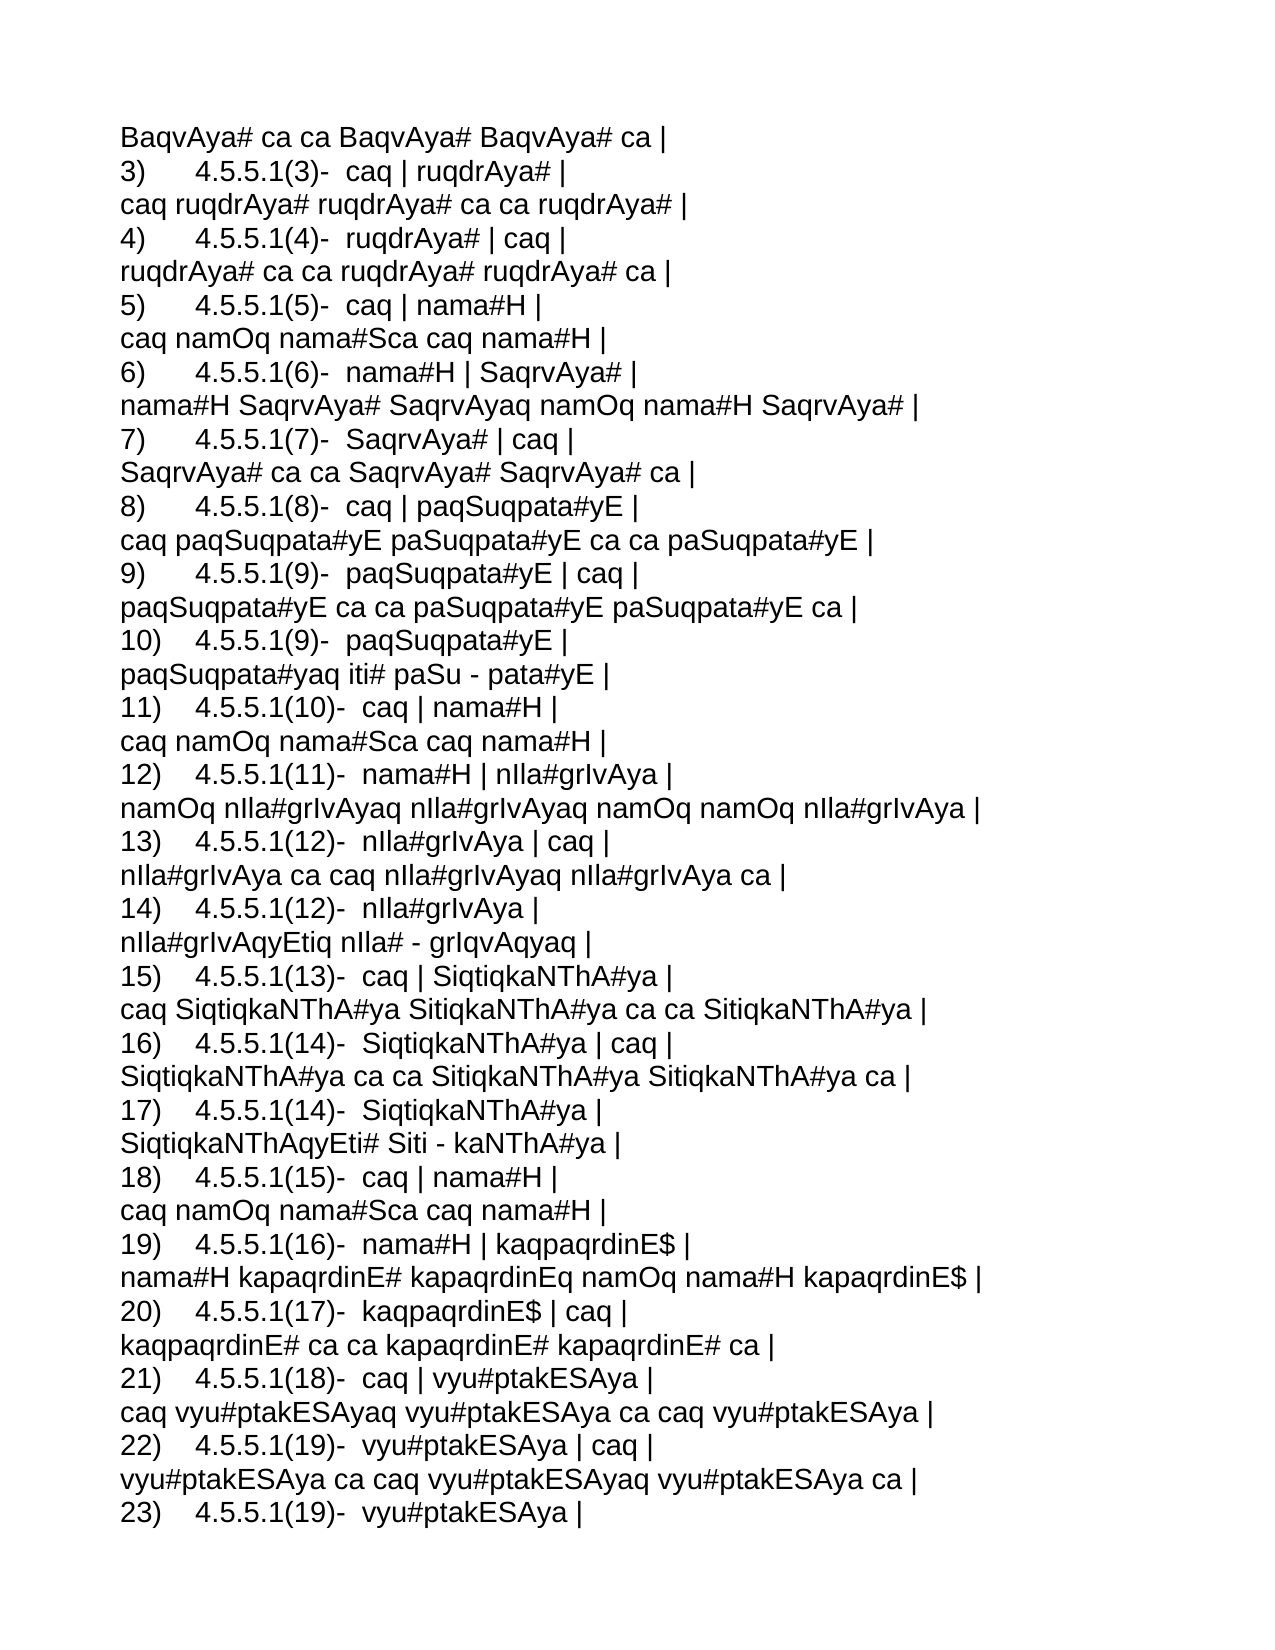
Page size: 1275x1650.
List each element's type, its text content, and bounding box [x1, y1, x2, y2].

text 9) 4.5.5.1(9)- paqSuqpata#yE | caq | [120, 556, 1200, 589]
text caq namOq nama#Sca caq nama#H | [120, 321, 1200, 355]
text 14) 4.5.5.1(12)- nIla#grIvAya | [120, 891, 1200, 925]
text 18) 4.5.5.1(15)- caq | nama#H | [120, 1160, 1200, 1193]
text paqSuqpata#yaq iti# paSu - pata#yE | [120, 657, 1200, 690]
text SiqtiqkaNThA#ya ca ca SitiqkaNThA#ya SitiqkaNThA#ya ca | [120, 1059, 1200, 1093]
text 5) 4.5.5.1(5)- caq | nama#H | [120, 288, 1200, 321]
text 4) 4.5.5.1(4)- ruqdrAya# | caq | [120, 221, 1200, 254]
text namOq nIla#grIvAyaq nIla#grIvAyaq namOq namOq nIla#grIvAya | [120, 791, 1200, 824]
text nama#H kapaqrdinE# kapaqrdinEq namOq nama#H kapaqrdinE$ | [120, 1260, 1200, 1294]
text 11) 4.5.5.1(10)- caq | nama#H | [120, 690, 1200, 724]
text nIla#grIvAya ca caq nIla#grIvAyaq nIla#grIvAya ca | [120, 858, 1200, 891]
text caq vyu#ptakESAyaq vyu#ptakESAya ca caq vyu#ptakESAya | [120, 1394, 1200, 1428]
text 20) 4.5.5.1(17)- kaqpaqrdinE$ | caq | [120, 1294, 1200, 1327]
text vyu#ptakESAya ca caq vyu#ptakESAyaq vyu#ptakESAya ca | [120, 1462, 1200, 1495]
text caq SiqtiqkaNThA#ya SitiqkaNThA#ya ca ca SitiqkaNThA#ya | [120, 992, 1200, 1026]
text BaqvAya# ca ca BaqvAya# BaqvAya# ca | [120, 120, 1200, 153]
text SiqtiqkaNThAqyEti# Siti - kaNThA#ya | [120, 1126, 1200, 1160]
text 23) 4.5.5.1(19)- vyu#ptakESAya | [120, 1495, 1200, 1529]
text 15) 4.5.5.1(13)- caq | SiqtiqkaNThA#ya | [120, 958, 1200, 992]
text 10) 4.5.5.1(9)- paqSuqpata#yE | [120, 623, 1200, 657]
text 7) 4.5.5.1(7)- SaqrvAya# | caq | [120, 422, 1200, 455]
text SaqrvAya# ca ca SaqrvAya# SaqrvAya# ca | [120, 455, 1200, 489]
text 13) 4.5.5.1(12)- nIla#grIvAya | caq | [120, 824, 1200, 858]
text caq paqSuqpata#yE paSuqpata#yE ca ca paSuqpata#yE | [120, 522, 1200, 556]
text 17) 4.5.5.1(14)- SiqtiqkaNThA#ya | [120, 1093, 1200, 1126]
text 16) 4.5.5.1(14)- SiqtiqkaNThA#ya | caq | [120, 1026, 1200, 1059]
text 3) 4.5.5.1(3)- caq | ruqdrAya# | [120, 153, 1200, 187]
text 19) 4.5.5.1(16)- nama#H | kaqpaqrdinE$ | [120, 1227, 1200, 1260]
text 22) 4.5.5.1(19)- vyu#ptakESAya | caq | [120, 1428, 1200, 1462]
text paqSuqpata#yE ca ca paSuqpata#yE paSuqpata#yE ca | [120, 589, 1200, 623]
text kaqpaqrdinE# ca ca kapaqrdinE# kapaqrdinE# ca | [120, 1327, 1200, 1361]
text caq namOq nama#Sca caq nama#H | [120, 724, 1200, 757]
text ruqdrAya# ca ca ruqdrAya# ruqdrAya# ca | [120, 254, 1200, 288]
text caq namOq nama#Sca caq nama#H | [120, 1193, 1200, 1227]
text nIla#grIvAqyEtiq nIla# - grIqvAqyaq | [120, 925, 1200, 958]
text caq ruqdrAya# ruqdrAya# ca ca ruqdrAya# | [120, 187, 1200, 221]
text 8) 4.5.5.1(8)- caq | paqSuqpata#yE | [120, 489, 1200, 522]
text 6) 4.5.5.1(6)- nama#H | SaqrvAya# | [120, 355, 1200, 388]
text 21) 4.5.5.1(18)- caq | vyu#ptakESAya | [120, 1361, 1200, 1394]
text nama#H SaqrvAya# SaqrvAyaq namOq nama#H SaqrvAya# | [120, 388, 1200, 422]
text 12) 4.5.5.1(11)- nama#H | nIla#grIvAya | [120, 757, 1200, 791]
